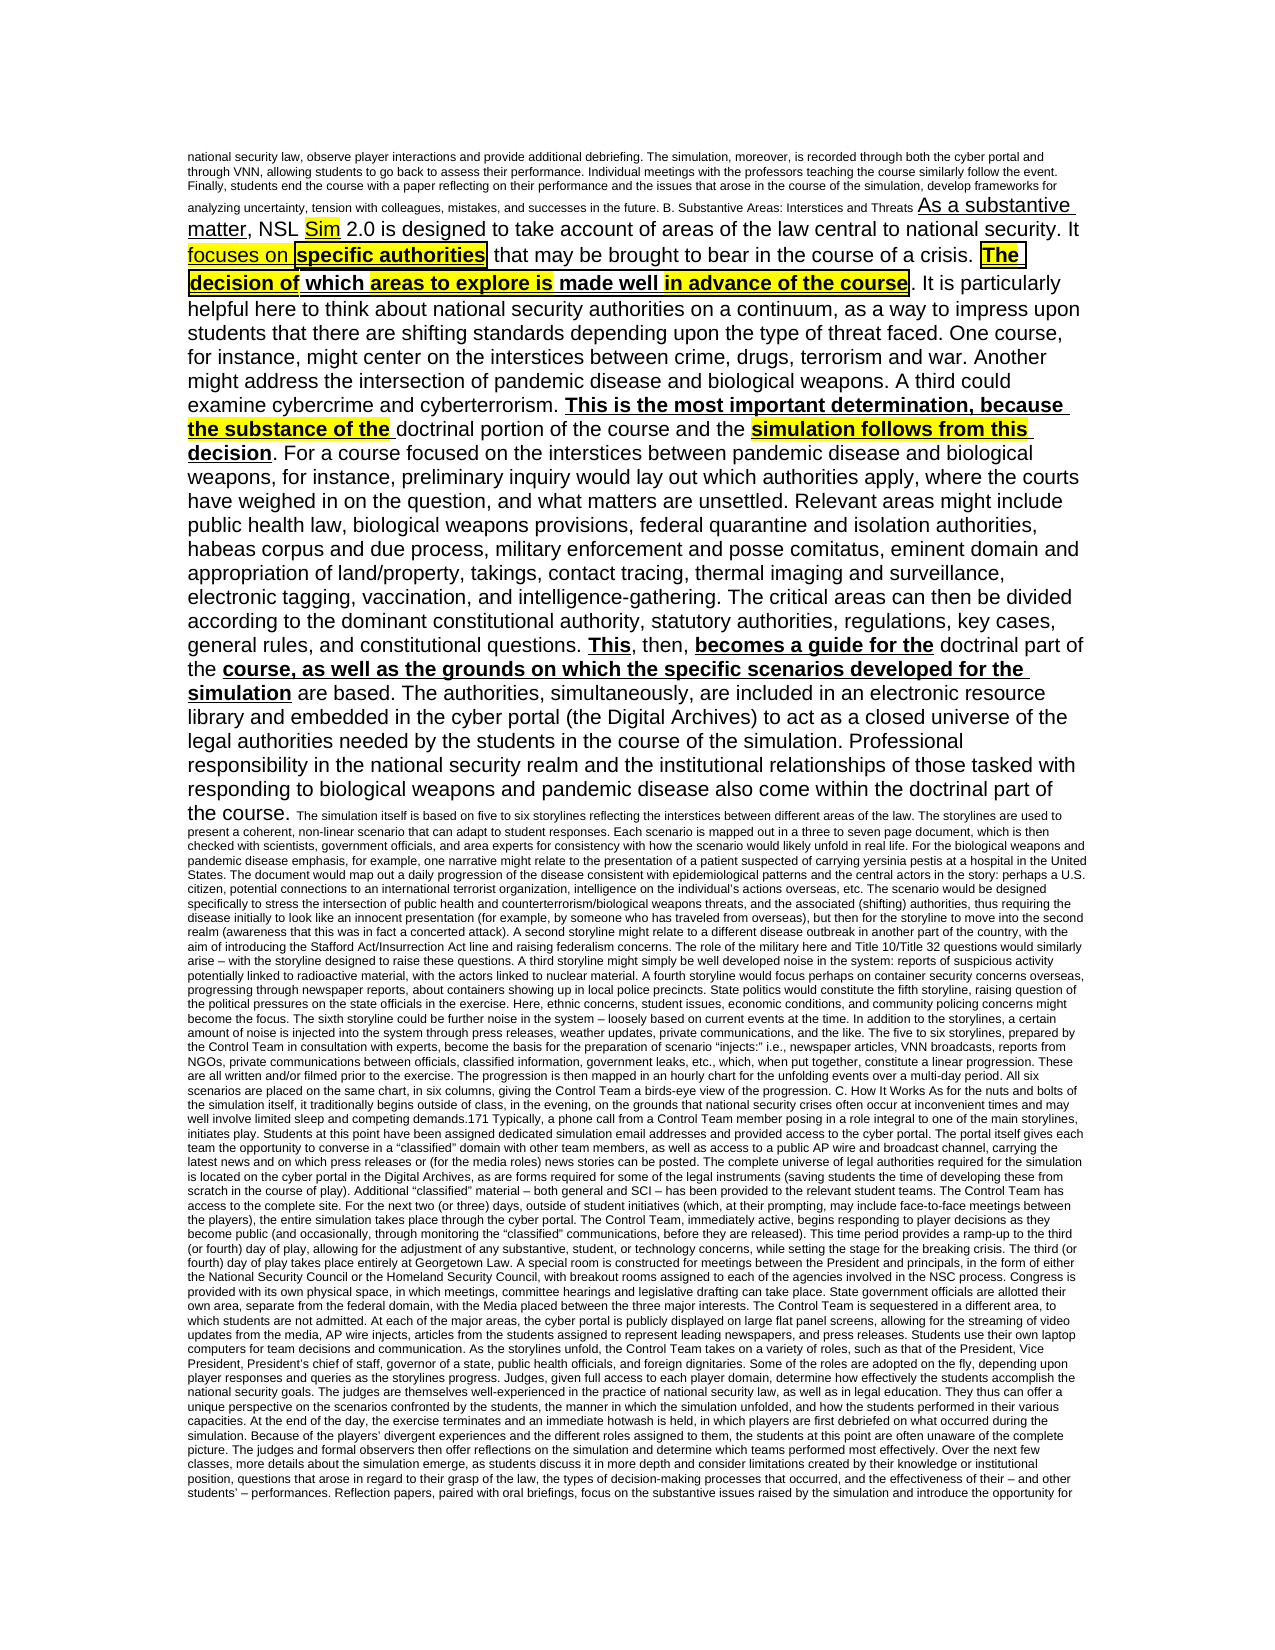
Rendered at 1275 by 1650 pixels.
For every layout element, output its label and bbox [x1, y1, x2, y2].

text [187, 150, 1087, 1500]
